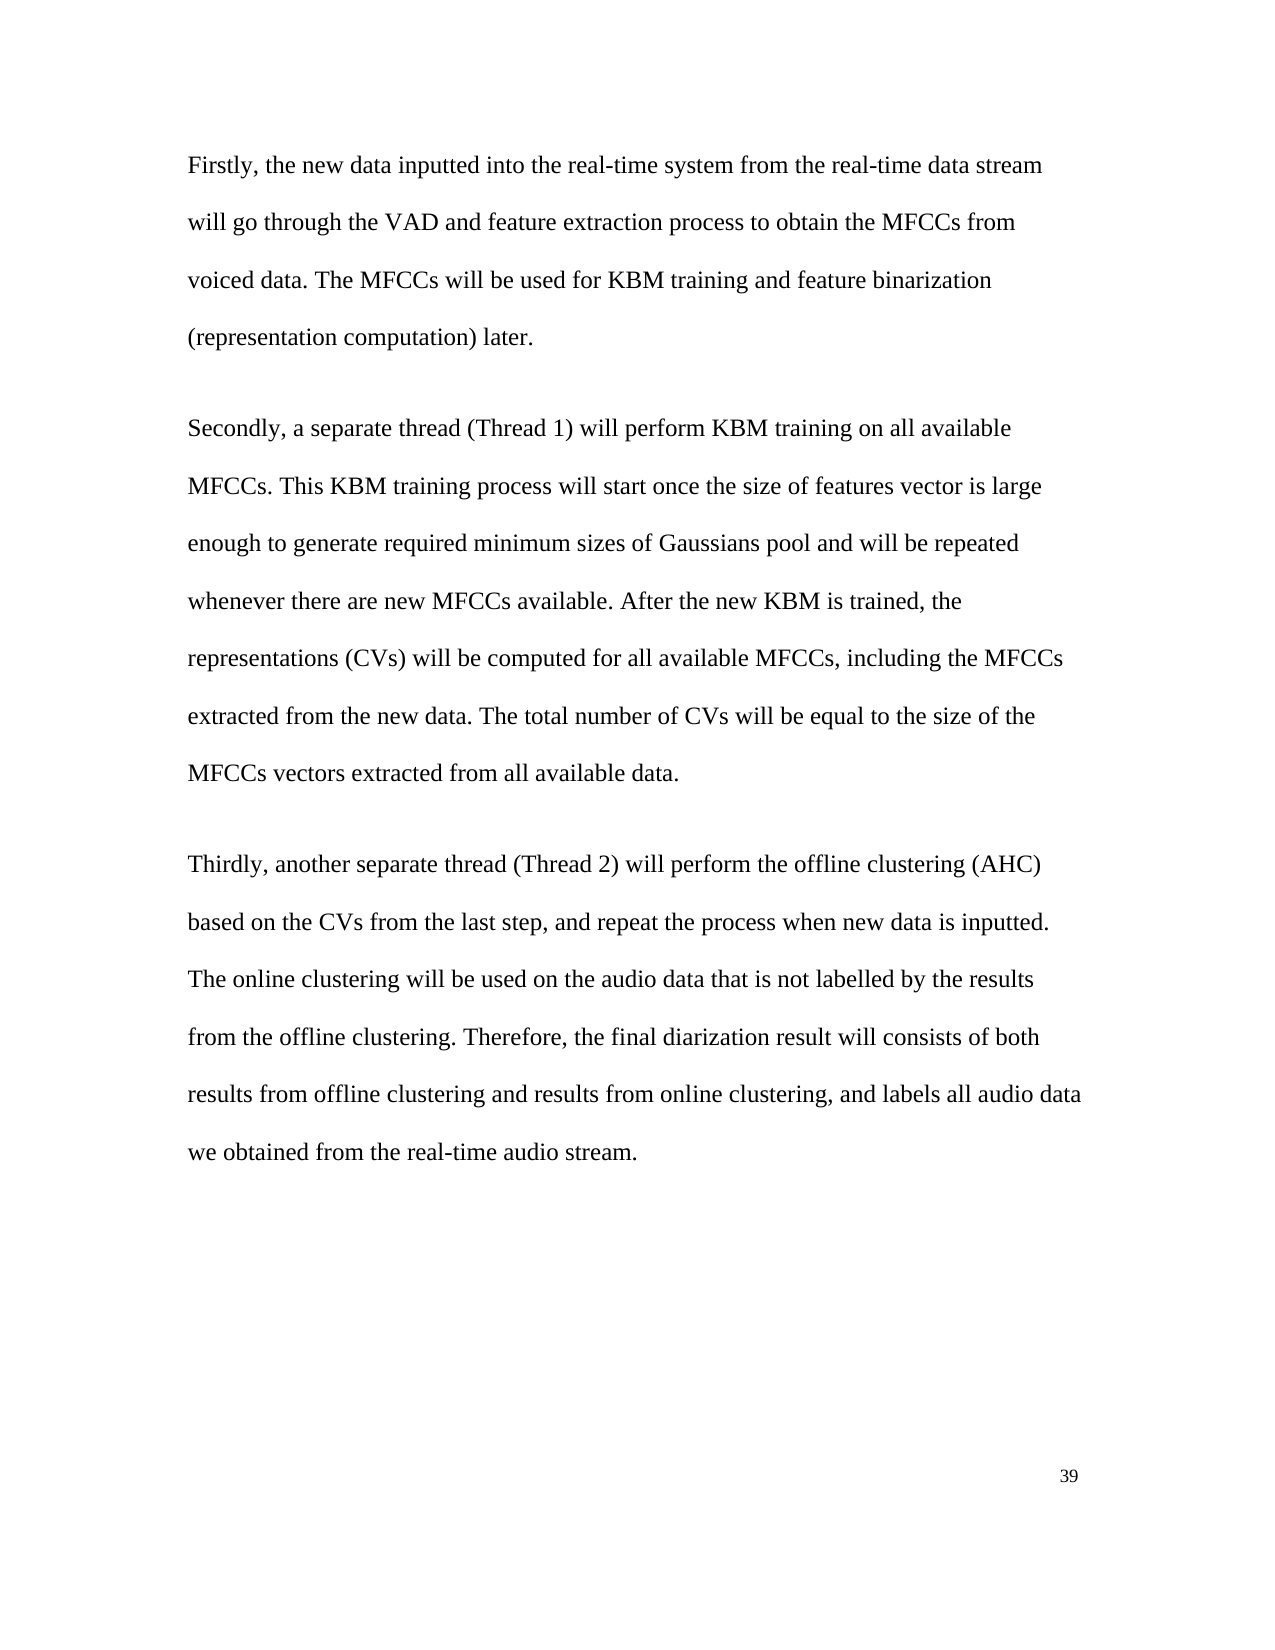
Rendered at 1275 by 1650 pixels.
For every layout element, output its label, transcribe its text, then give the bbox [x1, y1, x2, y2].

text Secondly, a separate thread (Thread 1) will perform KBM training on all available MFCCs. This KBM training process will start once the size of features vector is large enough to generate required minimum sizes of Gaussians pool and will be repeated whenever there are new MFCCs available. After the new KBM is trained, the representations (CVs) will be computed for all available MFCCs, including the MFCCs extracted from the new data. The total number of CVs will be equal to the size of the MFCCs vectors extracted from all available data. [187, 413, 1087, 787]
text Firstly, the new data inputted into the real-time system from the real-time data stream will go through the VAD and feature extraction process to obtain the MFCCs from voiced data. The MFCCs will be used for KBM training and feature binarization (representation computation) later. [187, 150, 1087, 351]
text Thirdly, another separate thread (Thread 2) will perform the offline clustering (AHC) based on the CVs from the last step, and repeat the process when new data is inputted. The online clustering will be used on the audio data that is not labelled by the results from the offline clustering. Therefore, the final diarization result will consists of both results from offline clustering and results from online clustering, and labels all audio data we obtained from the real-time audio stream. [187, 849, 1087, 1165]
